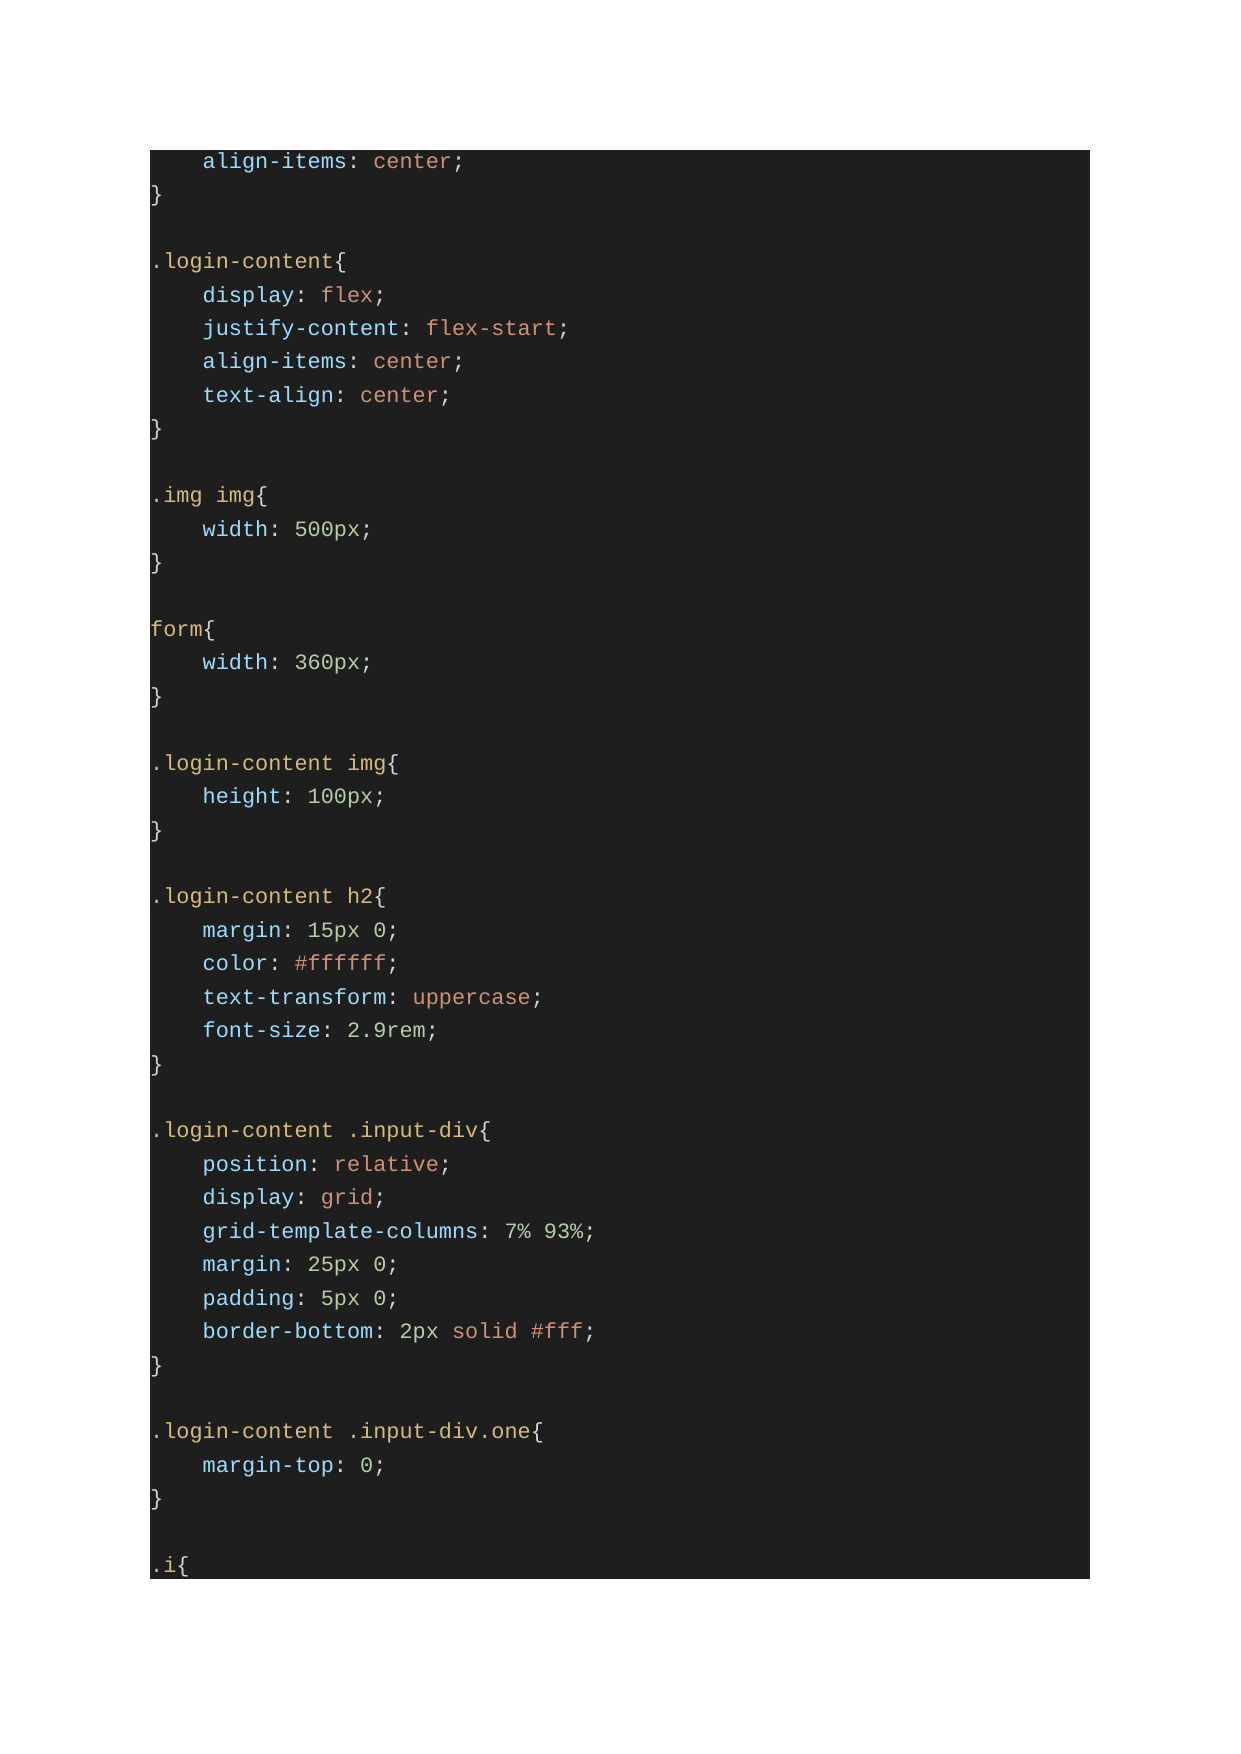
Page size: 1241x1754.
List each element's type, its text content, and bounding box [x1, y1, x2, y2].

text } [150, 183, 1090, 208]
text } [150, 1354, 1090, 1378]
text display: flex; [150, 284, 1090, 308]
text font-size: 2.9rem; [150, 1019, 1090, 1044]
text .login-content .input-div{ [150, 1120, 1090, 1144]
text align-items: center; [150, 351, 1090, 375]
text padding: 5px 0; [150, 1287, 1090, 1312]
text } [150, 685, 1090, 710]
text width: 500px; [150, 518, 1090, 543]
text } [150, 819, 1090, 843]
text margin-top: 0; [150, 1454, 1090, 1479]
text .login-content img{ [150, 752, 1090, 777]
text margin: 25px 0; [150, 1253, 1090, 1278]
text height: 100px; [150, 785, 1090, 810]
text } [150, 417, 1090, 442]
text .img img{ [150, 484, 1090, 509]
text } [150, 1487, 1090, 1512]
text } [150, 1053, 1090, 1078]
text } [150, 551, 1090, 576]
text text-align: center; [150, 384, 1090, 409]
text text-transform: uppercase; [150, 986, 1090, 1011]
text grid-template-columns: 7% 93%; [150, 1220, 1090, 1245]
text margin: 15px 0; [150, 919, 1090, 944]
text .login-content h2{ [150, 886, 1090, 910]
text .login-content .input-div.one{ [150, 1421, 1090, 1445]
text .login-content{ [150, 250, 1090, 275]
text width: 360px; [150, 652, 1090, 676]
text color: #ffffff; [150, 952, 1090, 977]
text justify-content: flex-start; [150, 317, 1090, 342]
text position: relative; [150, 1153, 1090, 1178]
text align-items: center; [150, 150, 1090, 175]
text display: grid; [150, 1187, 1090, 1211]
text border-bottom: 2px solid #fff; [150, 1320, 1090, 1345]
text .i{ [150, 1554, 1090, 1579]
text form{ [150, 618, 1090, 643]
